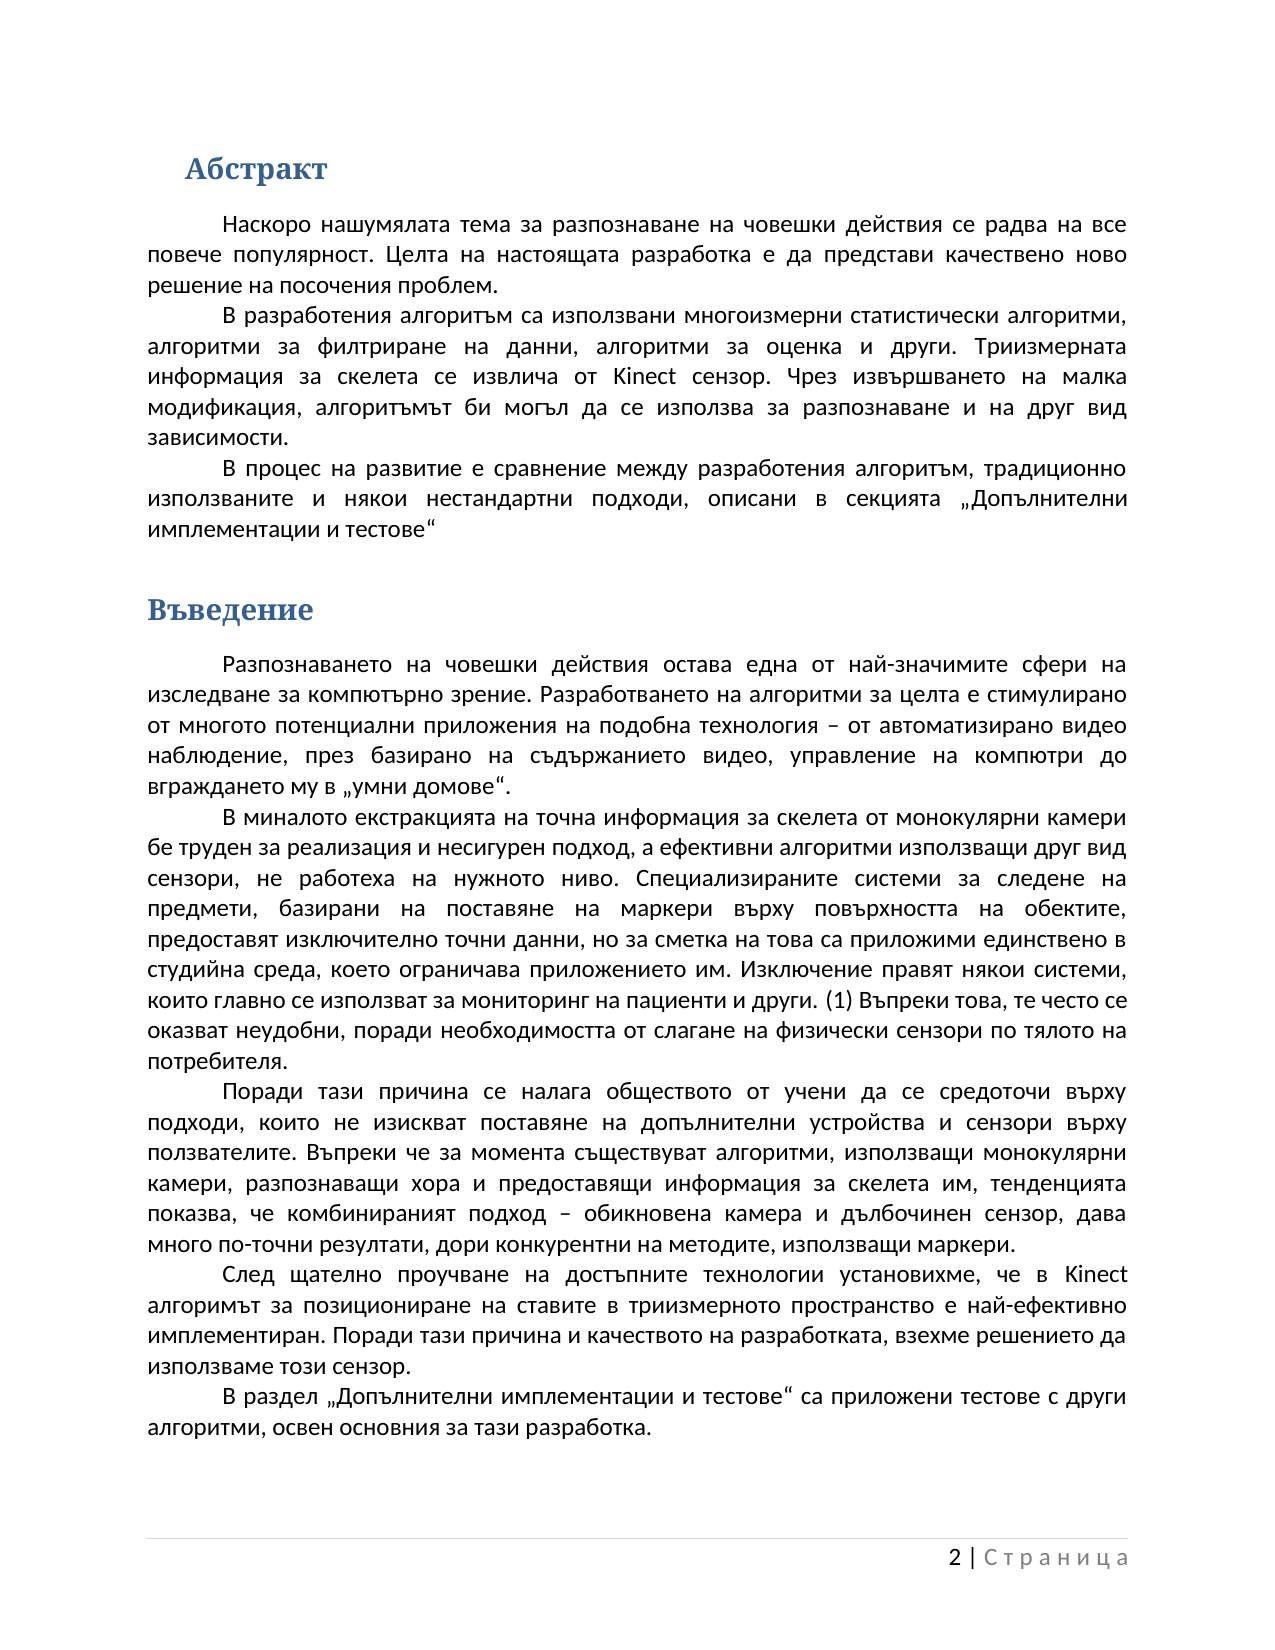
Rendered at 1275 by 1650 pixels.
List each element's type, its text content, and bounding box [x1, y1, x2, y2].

text Поради тази причина се налага обществото от учени да се средоточи върху подходи, които не изискват поставяне на допълнителни устройства и сензори върху ползвателите. Въпреки че за момента съществуват алгоритми, използващи монокулярни камери, разпознаващи хора и предоставящи информация за скелета им, тенденцията показва, че комбинираният подход – обикновена камера и дълбочинен сензор, дава много по-точни резултати, дори конкурентни на методите, използващи маркери. [147, 1075, 1128, 1258]
text В раздел „Допълнителни имплементации и тестове“ са приложени тестове с други алгоритми, освен основния за тази разработка. [147, 1381, 1128, 1442]
text Наскоро нашумялата тема за разпознаване на човешки действия се радва на все повече популярност. Целта на настоящата разработка е да представи качествено ново решение на посочения проблем. [147, 208, 1128, 299]
text В разработения алгоритъм са използвани многоизмерни статистически алгоритми, алгоритми за филтриране на данни, алгоритми за оценка и други. Триизмерната информация за скелета се извлича от Kinect сензор. Чрез извършването на малка модификация, алгоритъмът би могъл да се използва за разпознаване и на друг вид зависимости. [147, 299, 1128, 452]
text В процес на развитие е сравнение между разработения алгоритъм, традиционно използваните и някои нестандартни подходи, описани в секцията „Допълнителни имплементации и тестове“ [147, 452, 1128, 544]
subtitle Абстракт [184, 153, 1128, 187]
text В миналото екстракцията на точна информация за скелета от монокулярни камери бе труден за реализация и несигурен подход, а ефективни алгоритми използващи друг вид сензори, не работеха на нужното ниво. Специализираните системи за следене на предмети, базирани на поставяне на маркери върху повърхността на обектите, предоставят изключително точни данни, но за сметка на това са приложими единствено в студийна среда, което ограничава приложението им. Изключение правят някои системи, които главно се използват за мониторинг на пациенти и други. Въпреки това, те често се оказват неудобни, поради необходимостта от слагане на физически сензори по тялото на потребителя. [147, 801, 1128, 1075]
text Разпознаването на човешки действия остава една от най-значимите сфери на изследване за компютърно зрение. Разработването на алгоритми за целта е стимулирано от многото потенциални приложения на подобна технология – от автоматизирано видео наблюдение, през базирано на съдържанието видео, управление на компютри до вграждането му в „умни домове“. [147, 648, 1128, 801]
text След щателно проучване на достъпните технологии установихме, че в Kinect алгоримът за позициониране на ставите в триизмерното пространство е най-ефективно имплементиран. Поради тази причина и качеството на разработката, взехме решението да използваме този сензор. [147, 1258, 1128, 1381]
subtitle Въведение [147, 594, 1128, 627]
